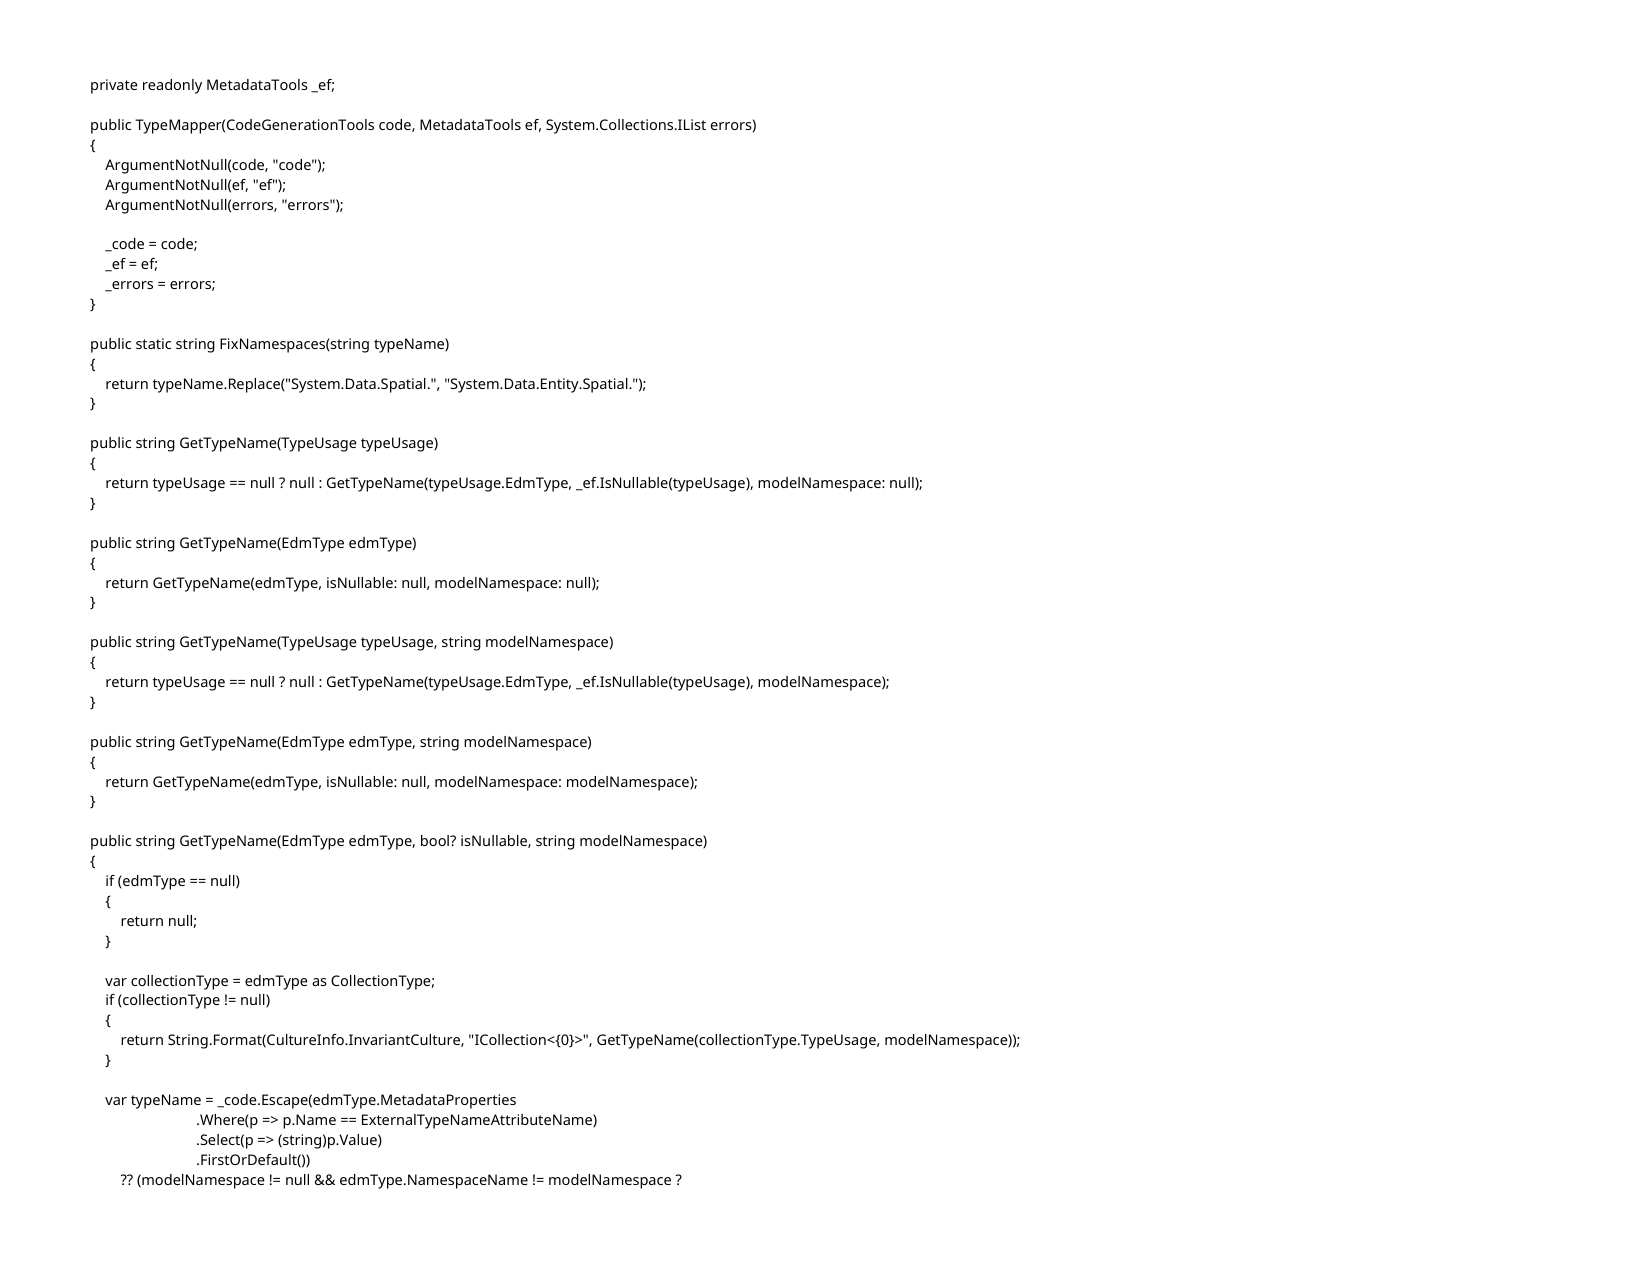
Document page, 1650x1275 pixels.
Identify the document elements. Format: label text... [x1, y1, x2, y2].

text return GetTypeName(edmType, isNullable: null, modelNamespace: null); [75, 572, 1575, 592]
text return typeUsage == null ? null : GetTypeName(typeUsage.EdmType, _ef.IsNullable(typeUsage), modelNamespace: null); [75, 473, 1575, 493]
text var typeName = _code.Escape(edmType.MetadataProperties [75, 1090, 1575, 1109]
text } [75, 931, 1575, 950]
text public TypeMapper(CodeGenerationTools code, MetadataTools ef, System.Collections.IList errors) [75, 115, 1575, 135]
text ?? (modelNamespace != null && edmType.NamespaceName != modelNamespace ? [75, 1169, 1575, 1189]
text public string GetTypeName(EdmType edmType) [75, 533, 1575, 552]
text } [75, 1050, 1575, 1070]
text .FirstOrDefault()) [75, 1149, 1575, 1169]
text } [75, 791, 1575, 811]
text return typeName.Replace("System.Data.Spatial.", "System.Data.Entity.Spatial."); [75, 373, 1575, 393]
text .Where(p => p.Name == ExternalTypeNameAttributeName) [75, 1109, 1575, 1129]
text { [75, 1010, 1575, 1030]
text public string GetTypeName(EdmType edmType, bool? isNullable, string modelNamespace) [75, 831, 1575, 851]
text { [75, 851, 1575, 871]
text public string GetTypeName(TypeUsage typeUsage) [75, 433, 1575, 453]
text .Select(p => (string)p.Value) [75, 1129, 1575, 1149]
text } [75, 493, 1575, 513]
text { [75, 751, 1575, 771]
text if (collectionType != null) [75, 990, 1575, 1010]
text _errors = errors; [75, 274, 1575, 294]
text } [75, 393, 1575, 413]
text { [75, 891, 1575, 911]
text { [75, 652, 1575, 672]
text } [75, 592, 1575, 612]
text ArgumentNotNull(ef, "ef"); [75, 174, 1575, 194]
text ArgumentNotNull(errors, "errors"); [75, 194, 1575, 214]
text { [75, 552, 1575, 572]
text return String.Format(CultureInfo.InvariantCulture, "ICollection<{0}>", GetTypeName(collectionType.TypeUsage, modelNamespace)); [75, 1030, 1575, 1050]
text } [75, 294, 1575, 314]
text { [75, 453, 1575, 473]
text { [75, 135, 1575, 154]
text } [75, 692, 1575, 712]
text if (edmType == null) [75, 871, 1575, 891]
text public string GetTypeName(EdmType edmType, string modelNamespace) [75, 732, 1575, 751]
text private readonly MetadataTools _ef; [75, 75, 1575, 95]
text ArgumentNotNull(code, "code"); [75, 154, 1575, 174]
text return typeUsage == null ? null : GetTypeName(typeUsage.EdmType, _ef.IsNullable(typeUsage), modelNamespace); [75, 672, 1575, 692]
text public static string FixNamespaces(string typeName) [75, 334, 1575, 353]
text public string GetTypeName(TypeUsage typeUsage, string modelNamespace) [75, 632, 1575, 652]
text _ef = ef; [75, 254, 1575, 274]
text return null; [75, 911, 1575, 931]
text return GetTypeName(edmType, isNullable: null, modelNamespace: modelNamespace); [75, 771, 1575, 791]
text { [75, 353, 1575, 373]
text _code = code; [75, 234, 1575, 254]
text var collectionType = edmType as CollectionType; [75, 970, 1575, 990]
